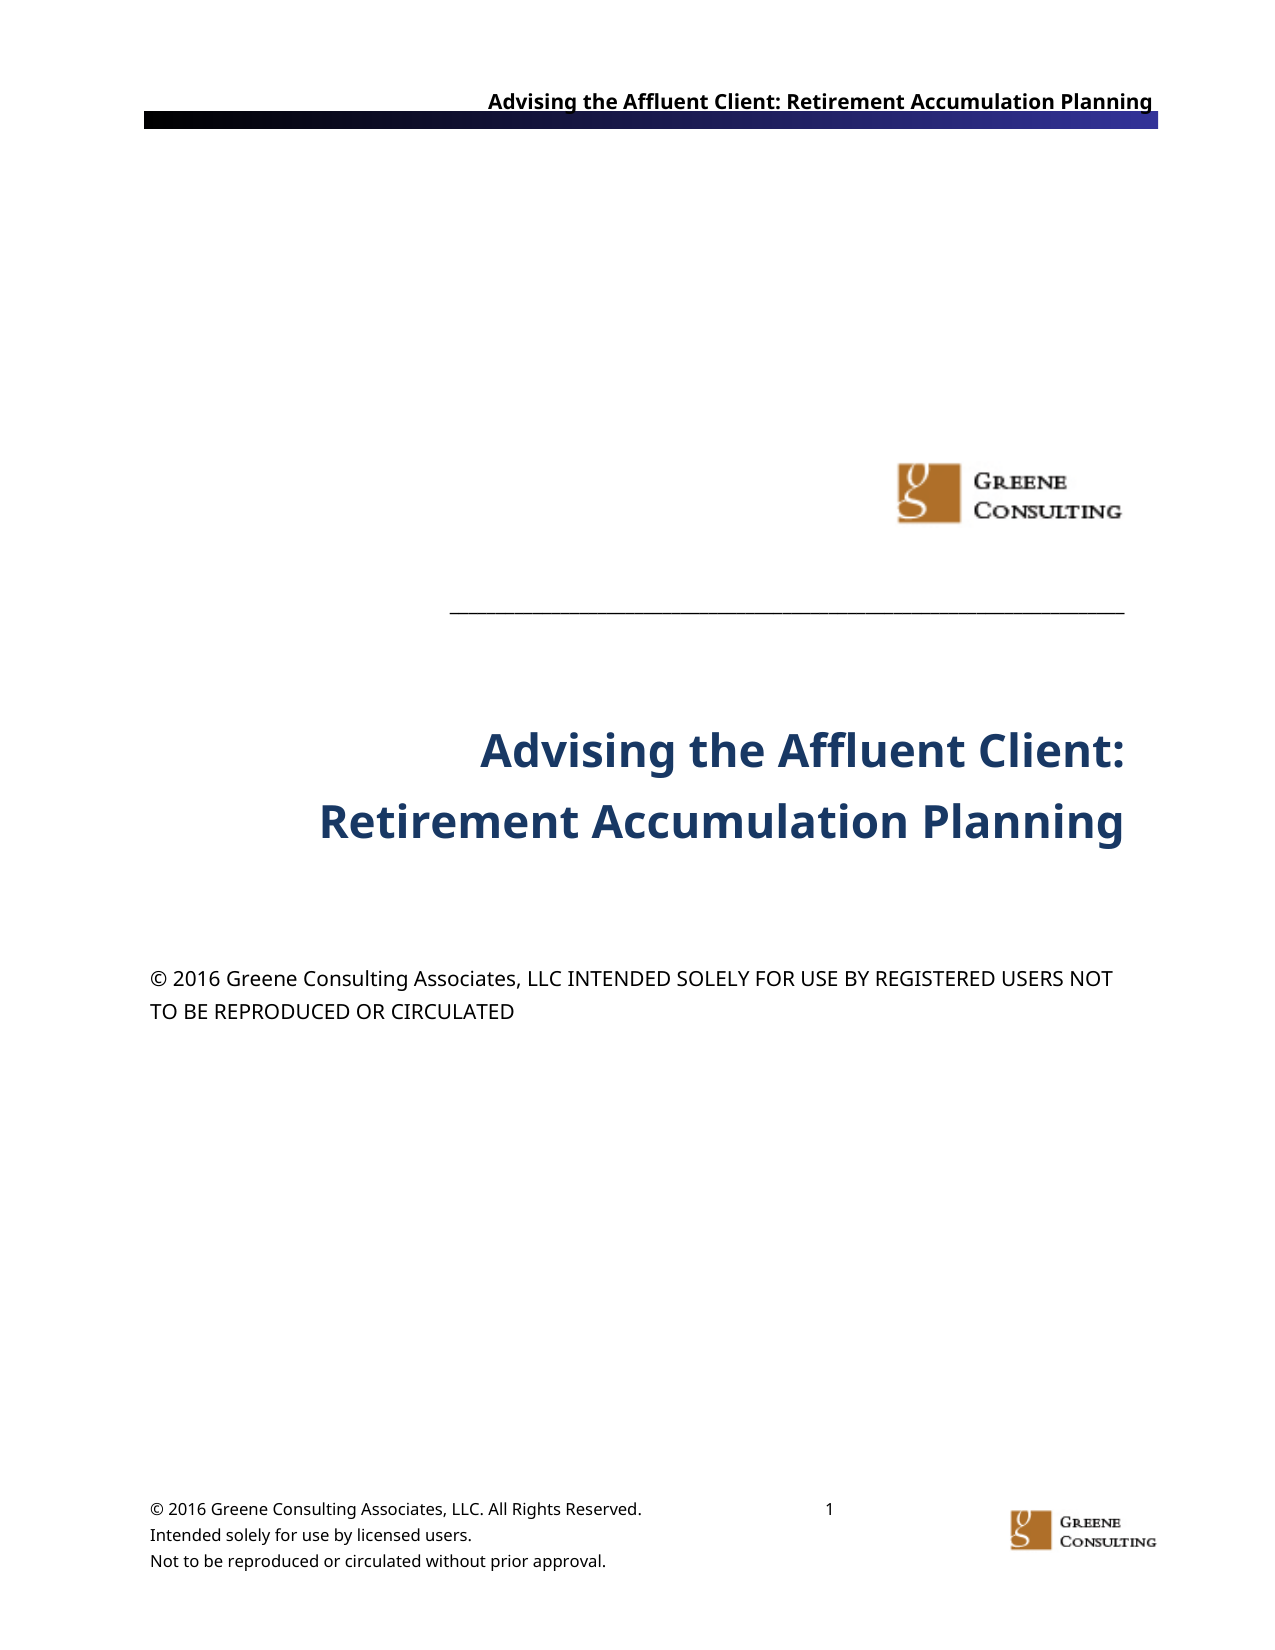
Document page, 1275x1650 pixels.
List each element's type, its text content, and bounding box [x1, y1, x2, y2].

text © 2016 Greene Consulting Associates, LLC INTENDED SOLELY FOR USE BY REGISTERED USERS NOT TO BE REPRODUCED OR CIRCULATED [150, 964, 1125, 1025]
picture [894, 460, 1125, 528]
text _________________________________________________________________________ [150, 589, 1125, 617]
text Retirement Accumulation Planning [150, 790, 1125, 852]
text Advising the Affluent Client: [150, 718, 1125, 781]
picture [1008, 1508, 1159, 1553]
